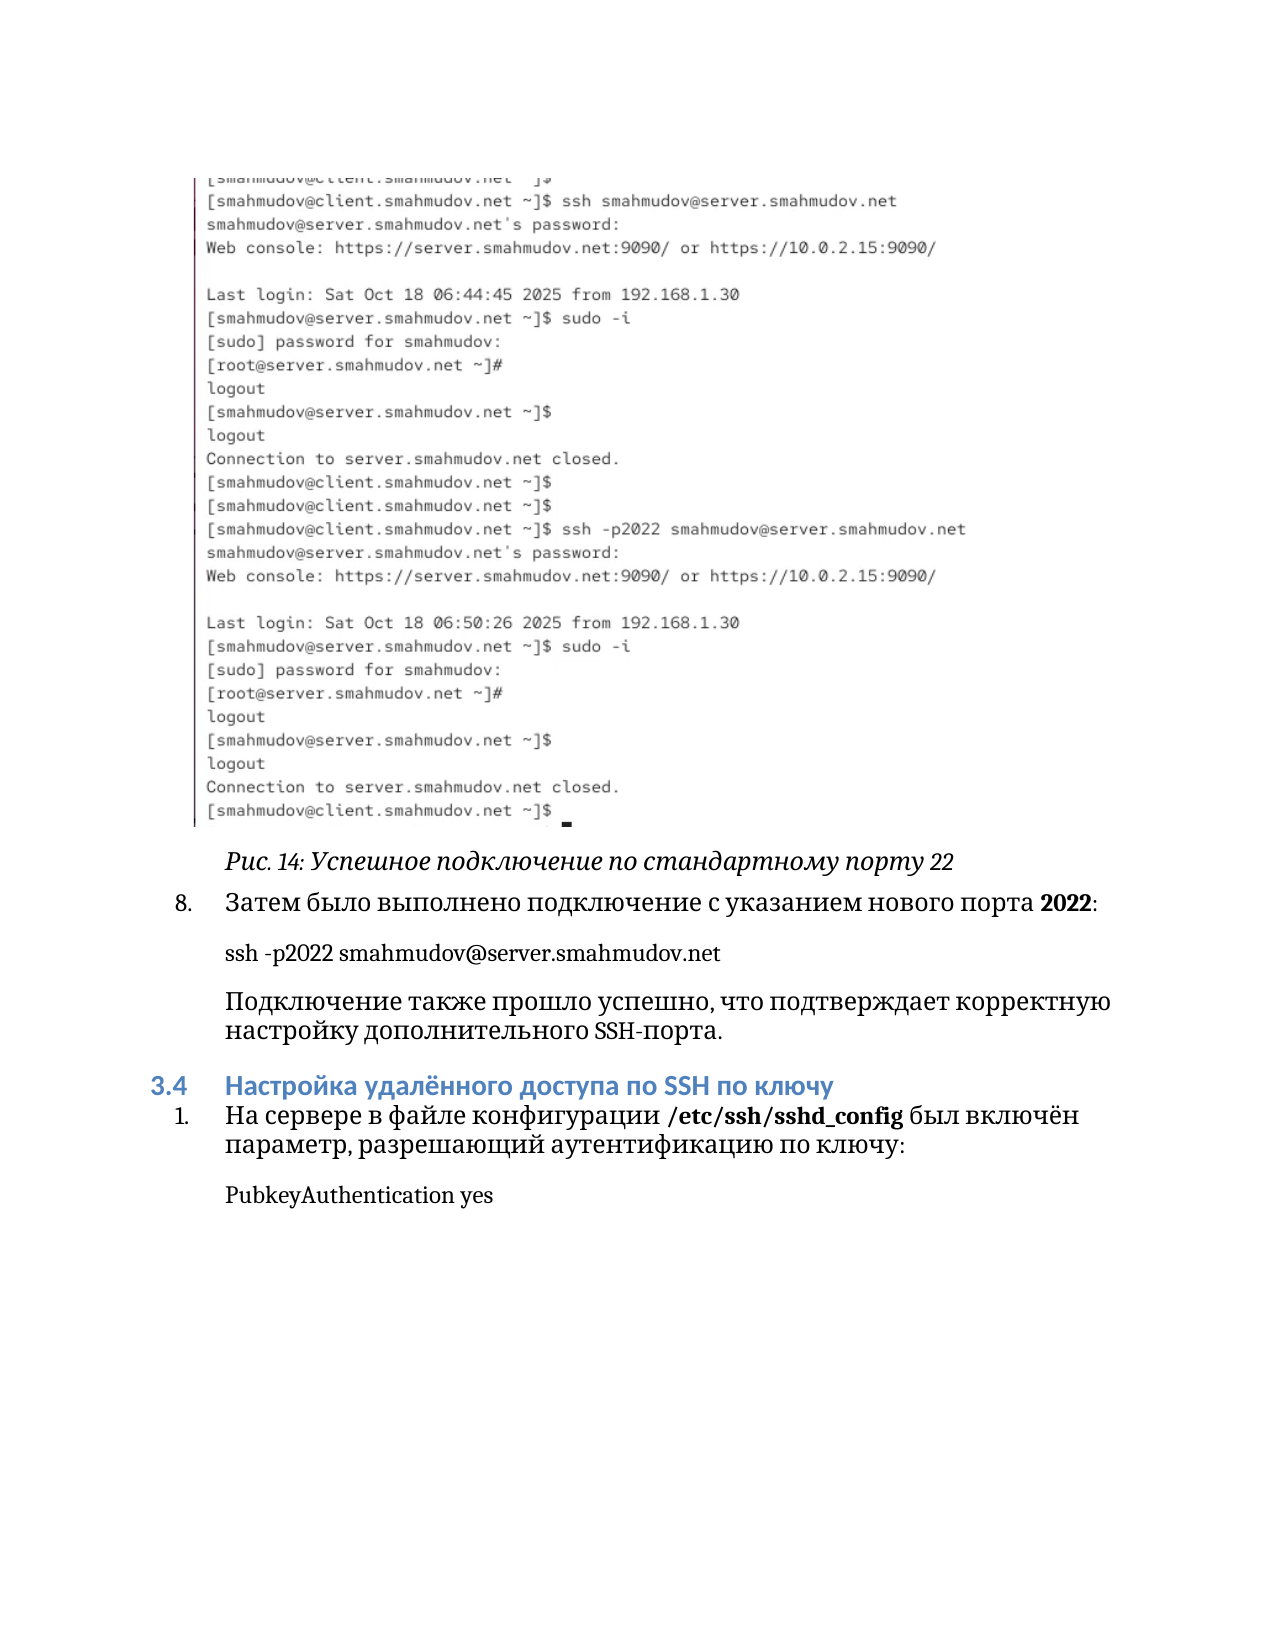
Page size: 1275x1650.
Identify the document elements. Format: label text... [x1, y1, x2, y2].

list Затем было выполнено подключение с указанием нового порта 2022: [175, 889, 1125, 918]
list PubkeyAuthentication yes [175, 1181, 1125, 1209]
picture [193, 178, 1069, 827]
list На сервере в файле конфигурации /etc/ssh/sshd_config был включён параметр, разрешающий аутентификацию по ключу: [175, 1102, 1125, 1160]
subtitle 3.4 Настройка удалённого доступа по SSH по ключу [150, 1067, 1125, 1102]
list Подключение также прошло успешно, что подтверждает корректную настройку дополнительного SSH-порта. [175, 988, 1125, 1046]
list Рис. 14: Успешное подключение по стандартному порту 22 [175, 848, 1125, 877]
list ssh -p2022 smahmudov@server.smahmudov.net [175, 939, 1125, 967]
